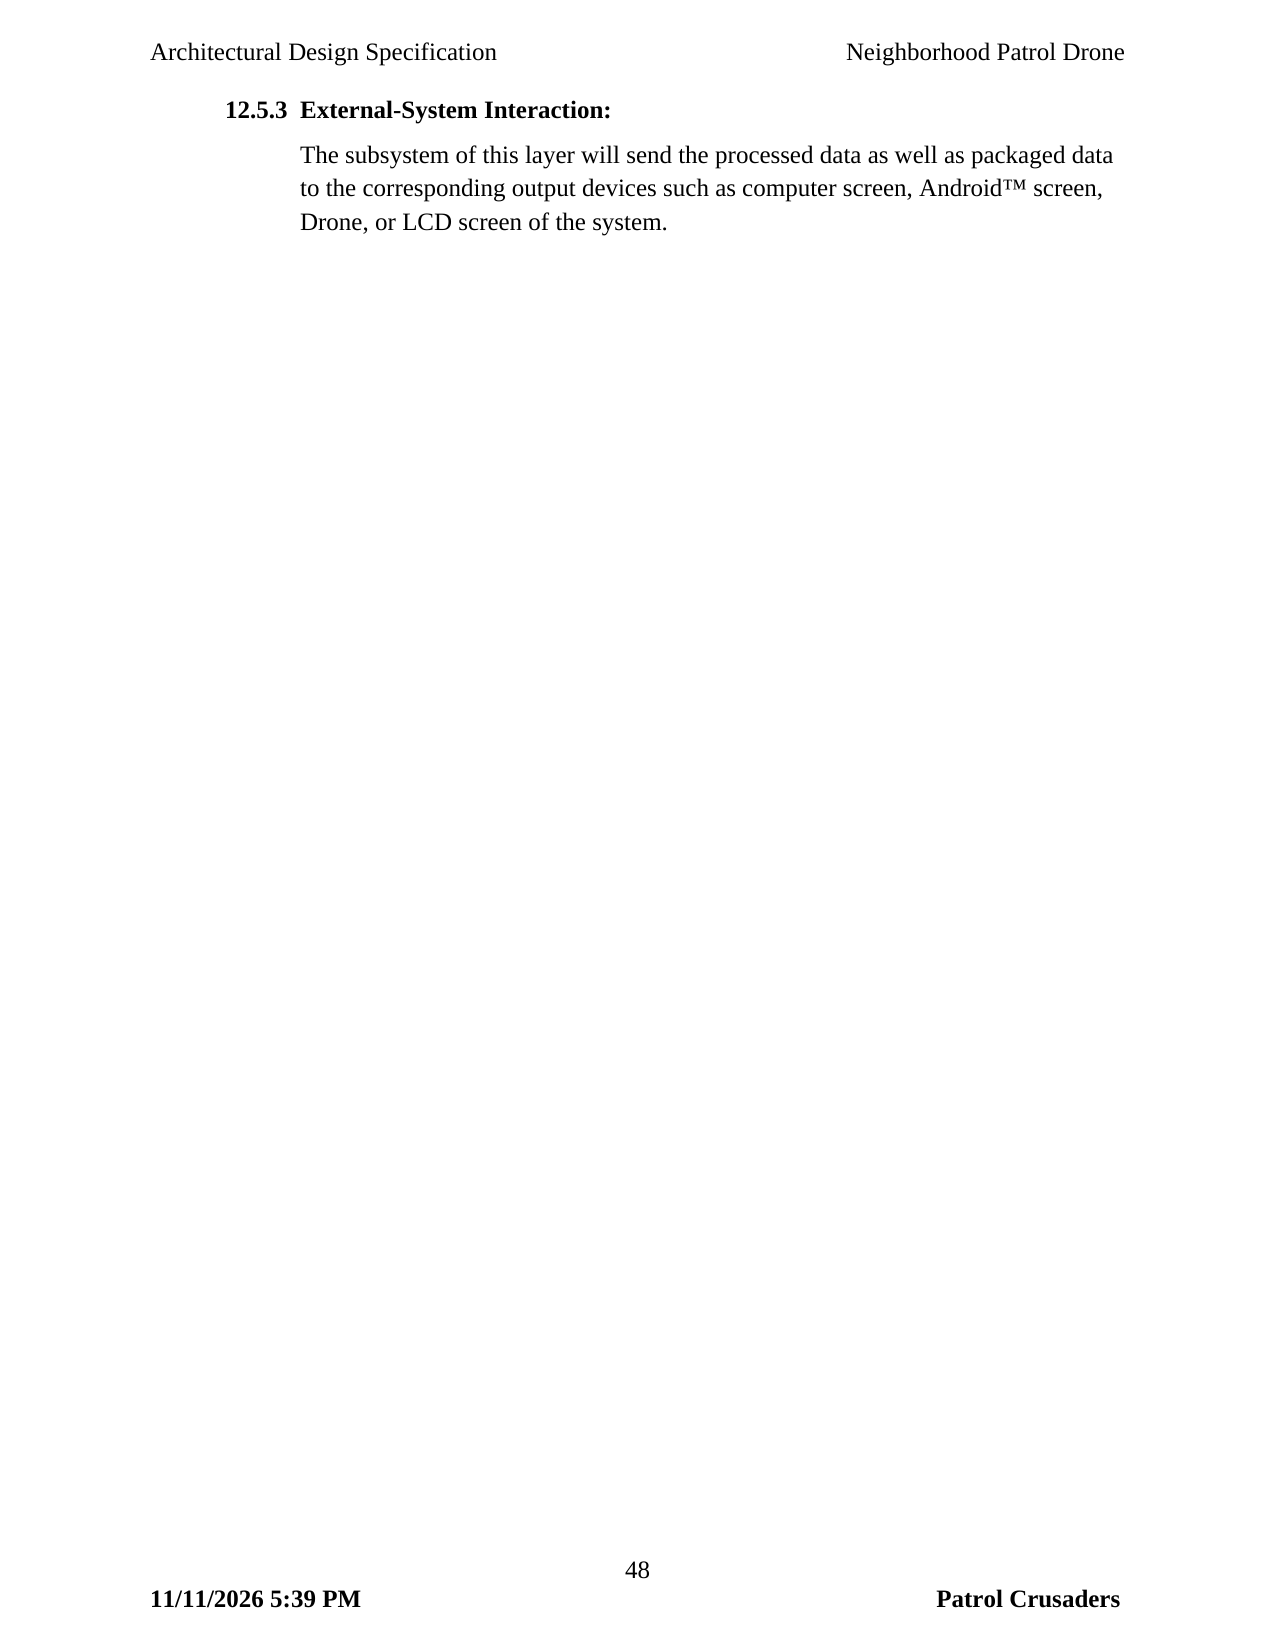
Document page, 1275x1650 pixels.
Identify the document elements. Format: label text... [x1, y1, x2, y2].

subtitle External-System Interaction: [225, 95, 1125, 124]
text The subsystem of this layer will send the processed data as well as packaged data to the corresponding output devices such as computer screen, Android™ screen, Drone, or LCD screen of the system. [300, 141, 1125, 235]
